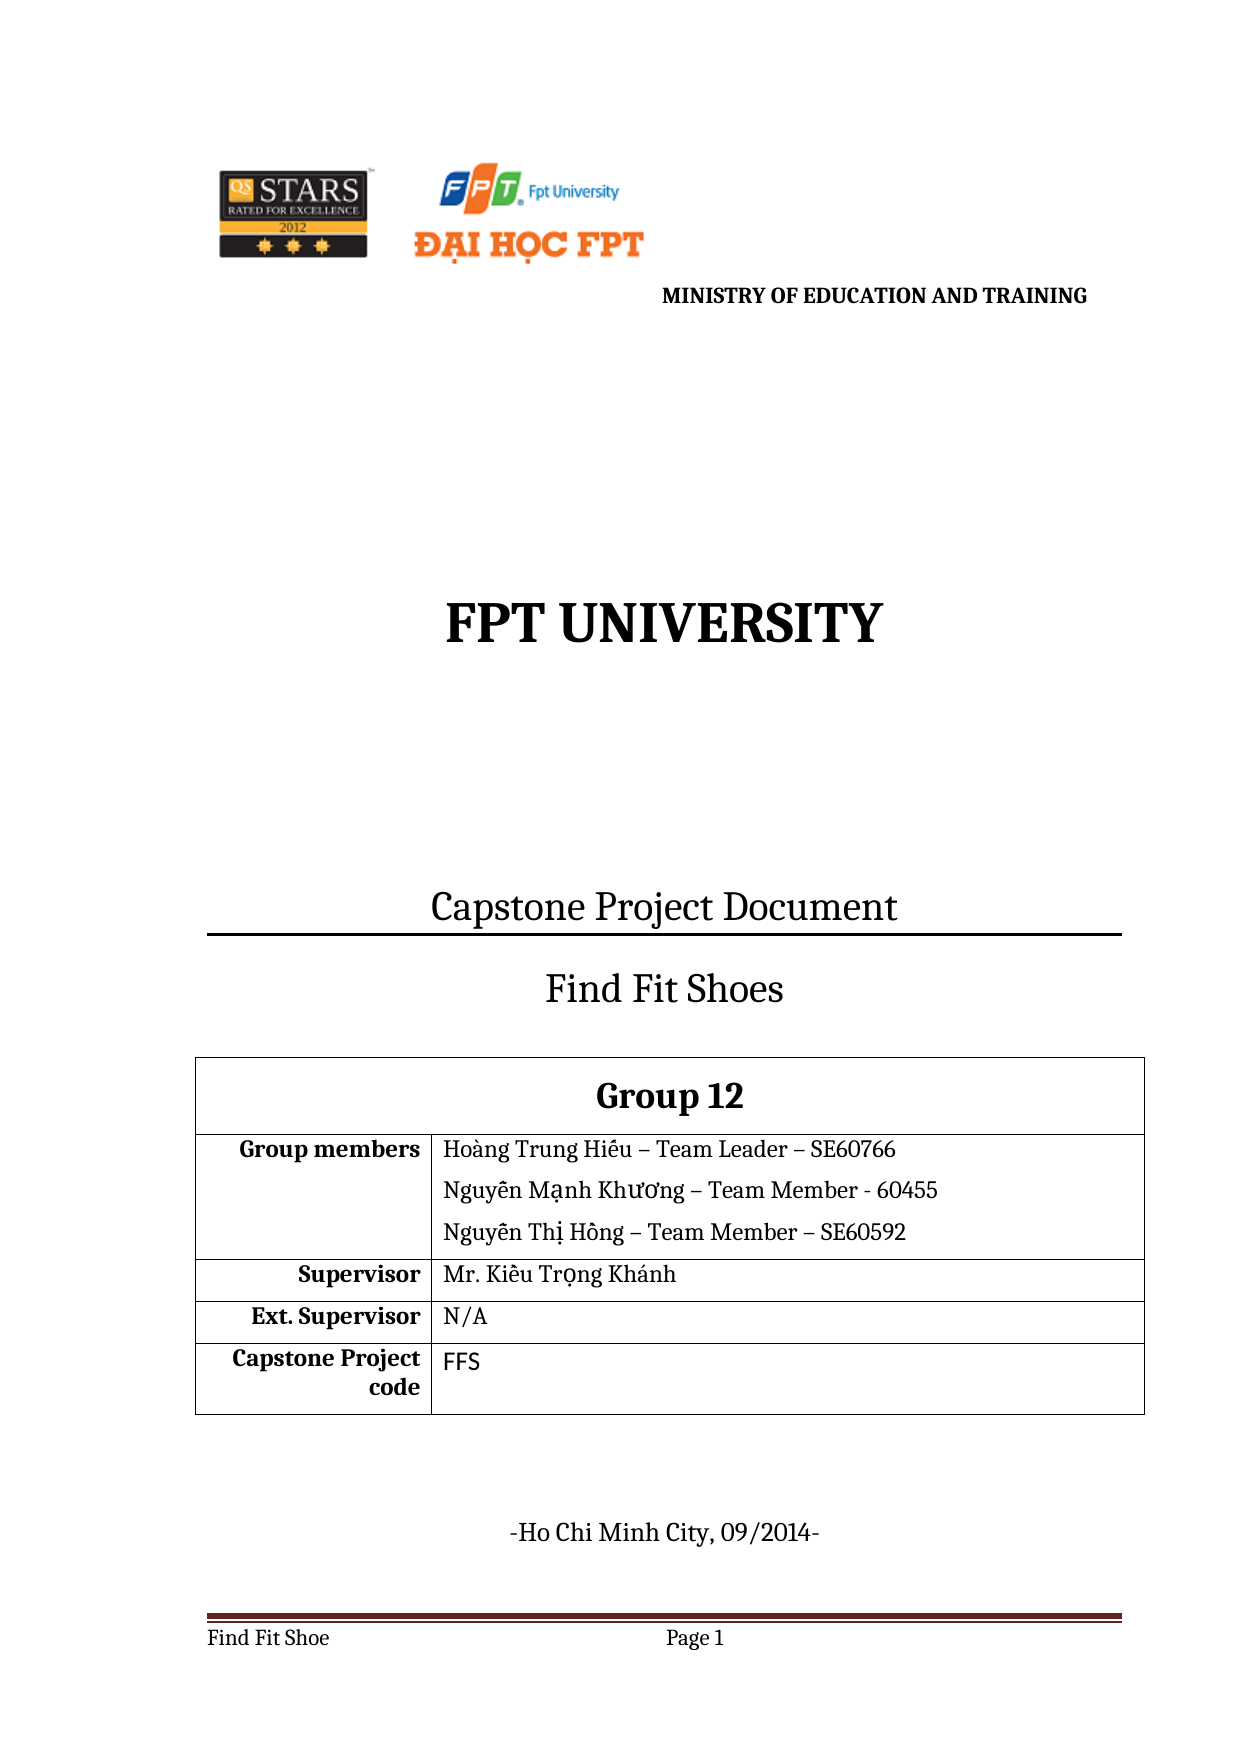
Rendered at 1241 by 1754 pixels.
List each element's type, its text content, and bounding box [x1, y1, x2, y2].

table_cell Group members [196, 1135, 431, 1259]
table_header Group 12 [196, 1058, 1144, 1134]
table_cell Mr. Kiều Trọng Khánh [432, 1260, 1144, 1301]
table_cell Supervisor [196, 1260, 431, 1301]
text Find Fit Shoes [207, 964, 1122, 1012]
table_cell N/A [432, 1302, 1144, 1343]
table_cell FFS [432, 1344, 1144, 1414]
text Capstone Project Document [207, 883, 1122, 933]
text MINISTRY OF EDUCATION AND TRAINING [657, 148, 1122, 310]
text FPT UNIVERSITY [207, 589, 1122, 657]
table_cell Ext. Supervisor [196, 1302, 431, 1343]
picture [206, 146, 662, 271]
text -Ho Chi Minh City, 09/2014- [207, 1517, 1122, 1549]
table_cell Capstone Project code [196, 1344, 431, 1414]
table_cell Hoàng Trung Hiếu – Team Leader – SE60766 Nguyễn Mạnh Khương – Team Member - 60455 Nguyễn Thị Hồng – Team Member – SE60592 [432, 1135, 1144, 1259]
